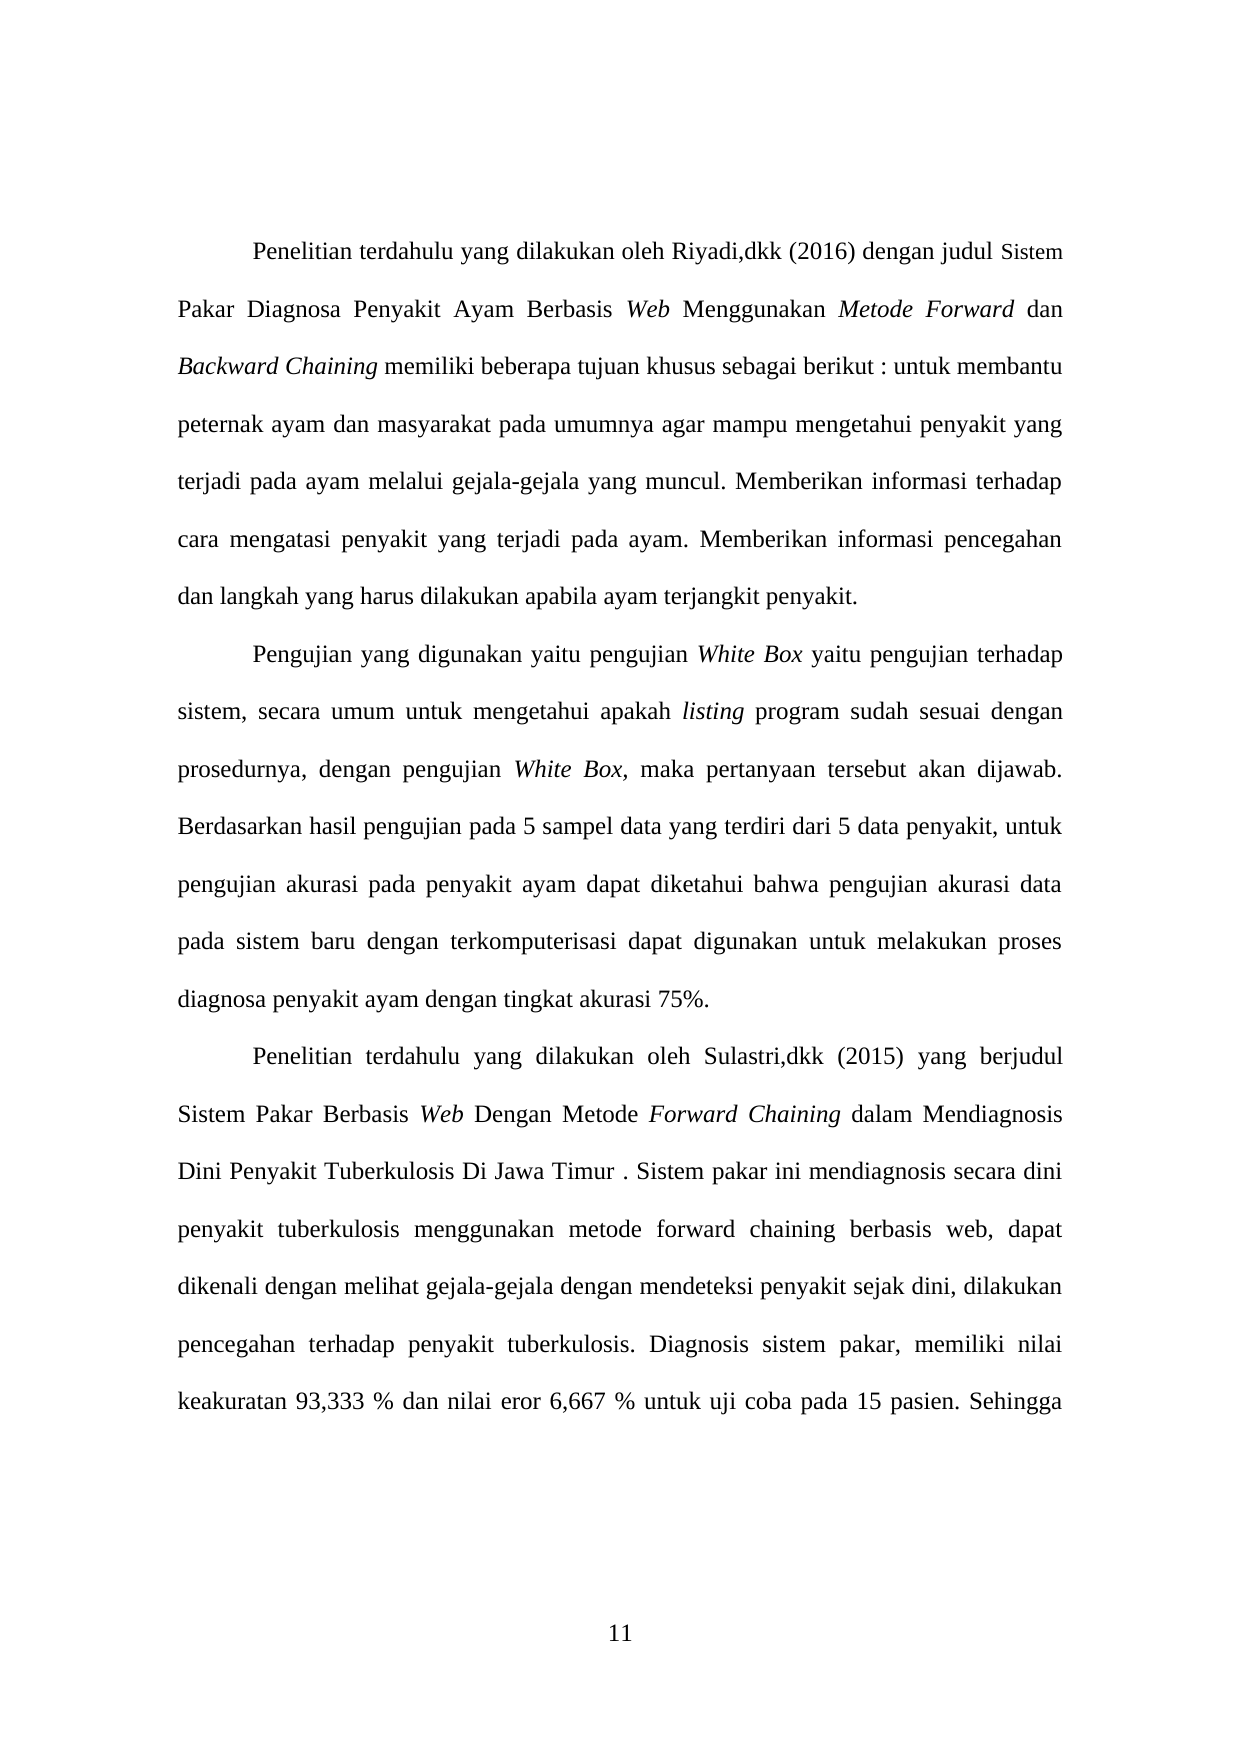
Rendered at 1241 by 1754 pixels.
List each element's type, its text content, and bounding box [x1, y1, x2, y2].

text Penelitian terdahulu yang dilakukan oleh Riyadi,dkk (2016) dengan judul Sistem Pakar Diagnosa Penyakit Ayam Berbasis Web Menggunakan Metode Forward dan Backward Chaining memiliki beberapa tujuan khusus sebagai berikut : untuk membantu peternak ayam dan masyarakat pada umumnya agar mampu mengetahui penyakit yang terjadi pada ayam melalui gejala-gejala yang muncul. Memberikan informasi terhadap cara mengatasi penyakit yang terjadi pada ayam. Memberikan informasi pencegahan dan langkah yang harus dilakukan apabila ayam terjangkit penyakit. [177, 236, 1063, 610]
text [177, 1041, 1063, 1415]
text Pengujian yang digunakan yaitu pengujian White Box yaitu pengujian terhadap sistem, secara umum untuk mengetahui apakah listing program sudah sesuai dengan prosedurnya, dengan pengujian White Box, maka pertanyaan tersebut akan dijawab. Berdasarkan hasil pengujian pada 5 sampel data yang terdiri dari 5 data penyakit, untuk pengujian akurasi pada penyakit ayam dapat diketahui bahwa pengujian akurasi data pada sistem baru dengan terkomputerisasi dapat digunakan untuk melakukan proses diagnosa penyakit ayam dengan tingkat akurasi 75%. [177, 639, 1063, 1012]
